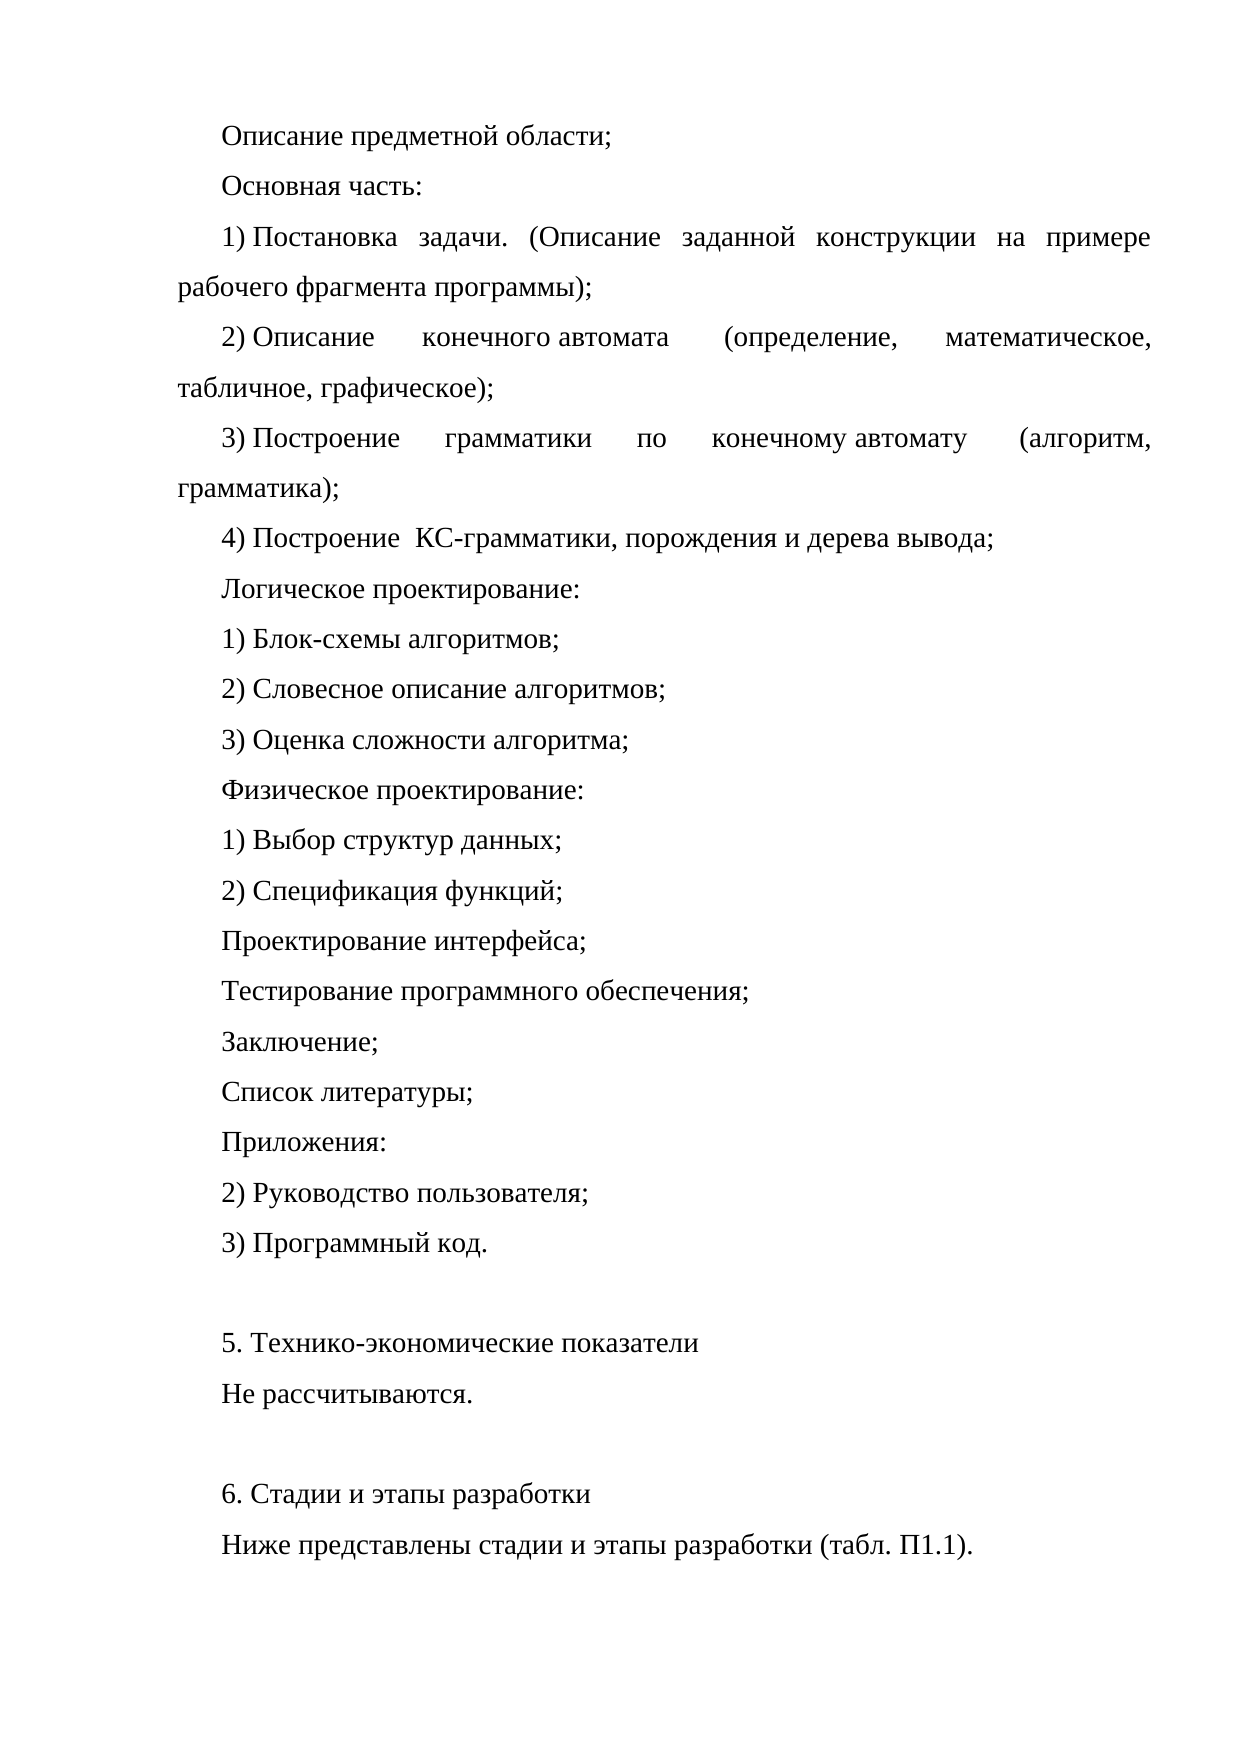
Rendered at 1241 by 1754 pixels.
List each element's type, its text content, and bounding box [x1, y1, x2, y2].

text Не рассчитываются. [177, 1376, 1152, 1409]
text 2) Спецификация функций; [177, 873, 1152, 906]
text 2) Словесное описание алгоритмов; [177, 672, 1152, 705]
text 1) Постановка задачи. (Описание заданной конструкции на примере рабочего фрагмента программы); [177, 219, 1152, 303]
text 4) Построение КС-грамматики, порождения и дерева вывода; [177, 521, 1152, 554]
text 2) Руководство пользователя; [177, 1175, 1152, 1208]
text 6. Стадии и этапы разработки [177, 1477, 1152, 1510]
text 3) Оценка сложности алгоритма; [177, 722, 1152, 755]
text 2) Описание конечного автомата (определение, математическое, табличное, графическое); [177, 319, 1152, 403]
text 1) Выбор структур данных; [177, 822, 1152, 856]
text Ниже представлены стадии и этапы разработки (табл. П1.1). [177, 1527, 1152, 1560]
text Проектирование интерфейса; [177, 923, 1152, 957]
text 3) Программный код. [177, 1225, 1152, 1258]
text Описание предметной области; [177, 118, 1152, 152]
text Логическое проектирование: [177, 571, 1152, 604]
text Приложения: [177, 1124, 1152, 1158]
text Заключение; [177, 1024, 1152, 1057]
text Основная часть: [177, 168, 1152, 202]
text 1) Блок-схемы алгоритмов; [177, 621, 1152, 655]
text Тестирование программного обеспечения; [177, 973, 1152, 1007]
text Физическое проектирование: [177, 772, 1152, 806]
text 3) Построение грамматики по конечному автомату (алгоритм, грамматика); [177, 420, 1152, 504]
text 5. Технико-экономические показатели [177, 1326, 1152, 1359]
text Список литературы; [177, 1074, 1152, 1108]
